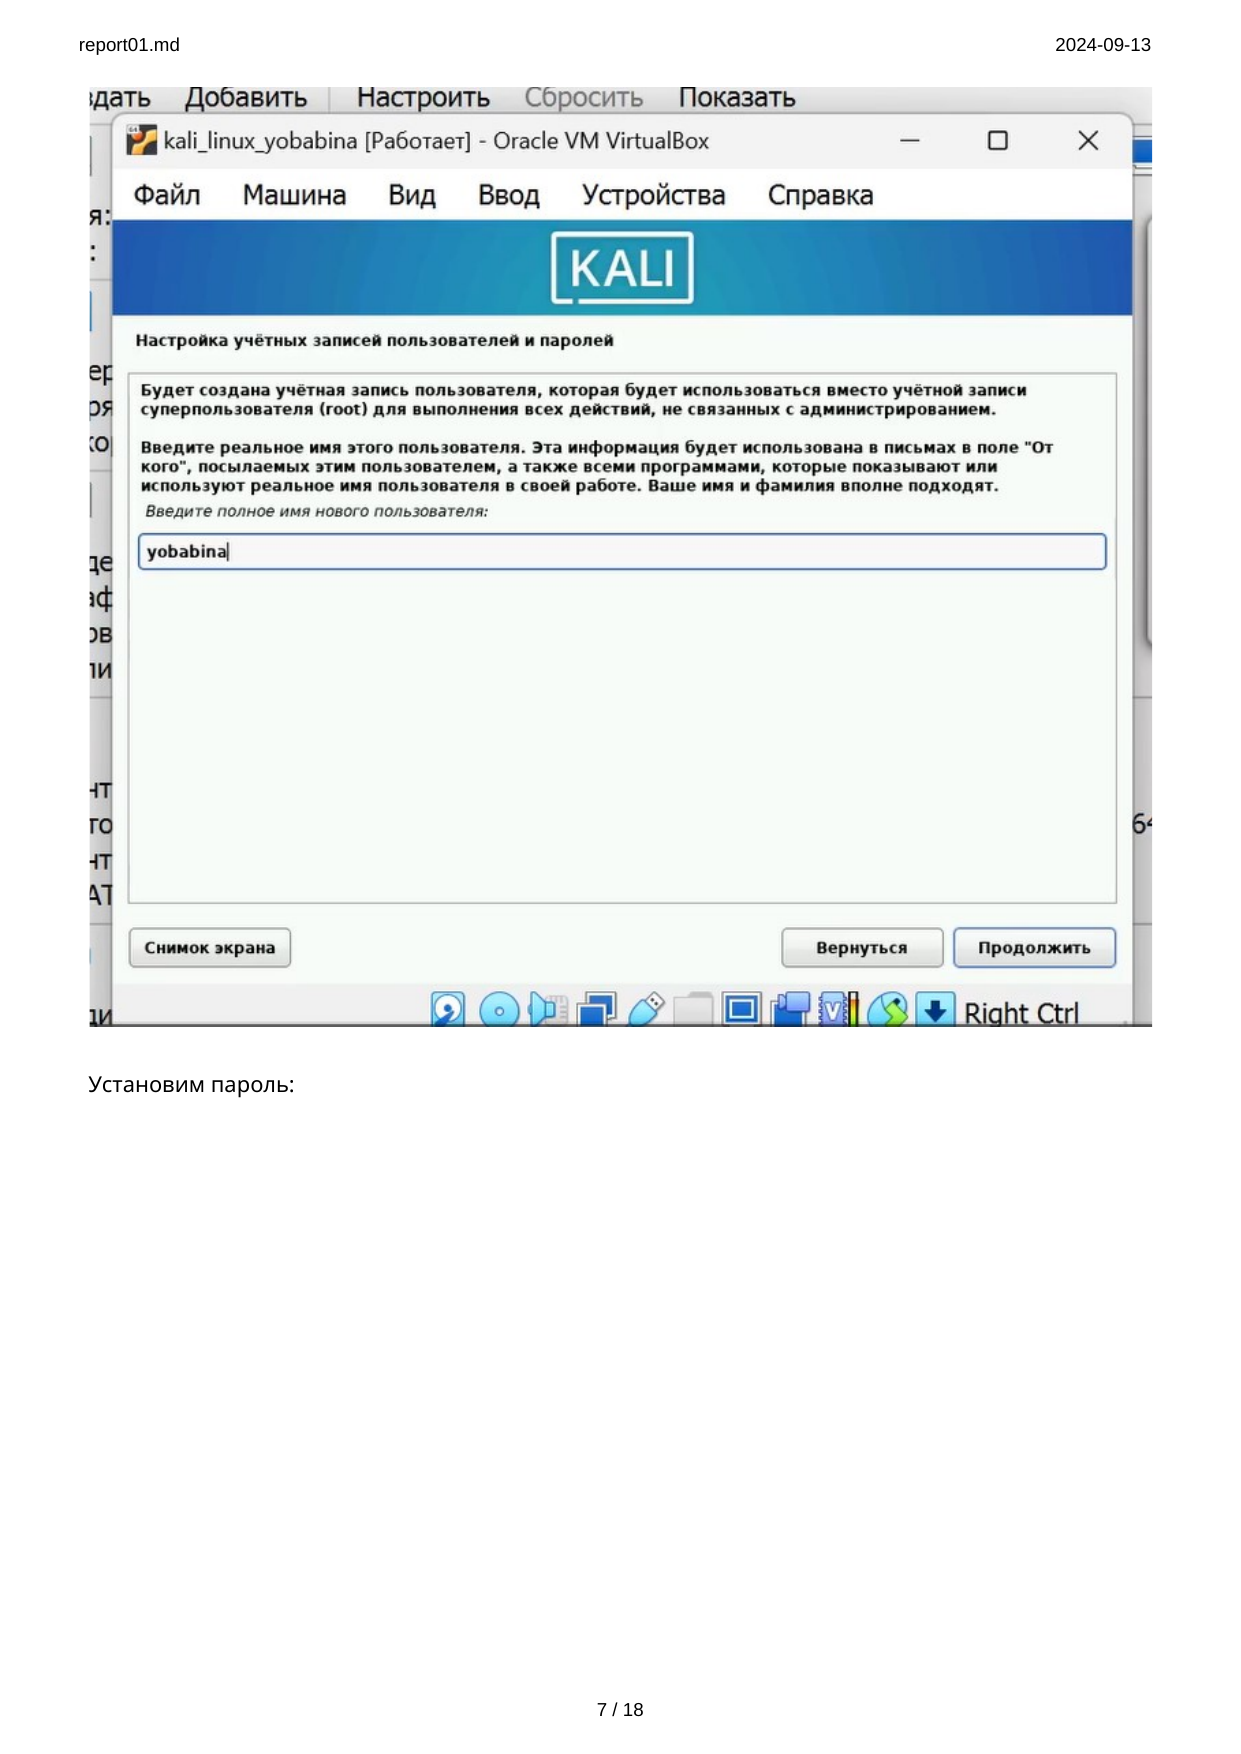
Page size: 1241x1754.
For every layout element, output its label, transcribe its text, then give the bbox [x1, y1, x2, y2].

picture [89, 87, 1153, 1027]
text Установим пароль: [88, 1069, 1152, 1099]
